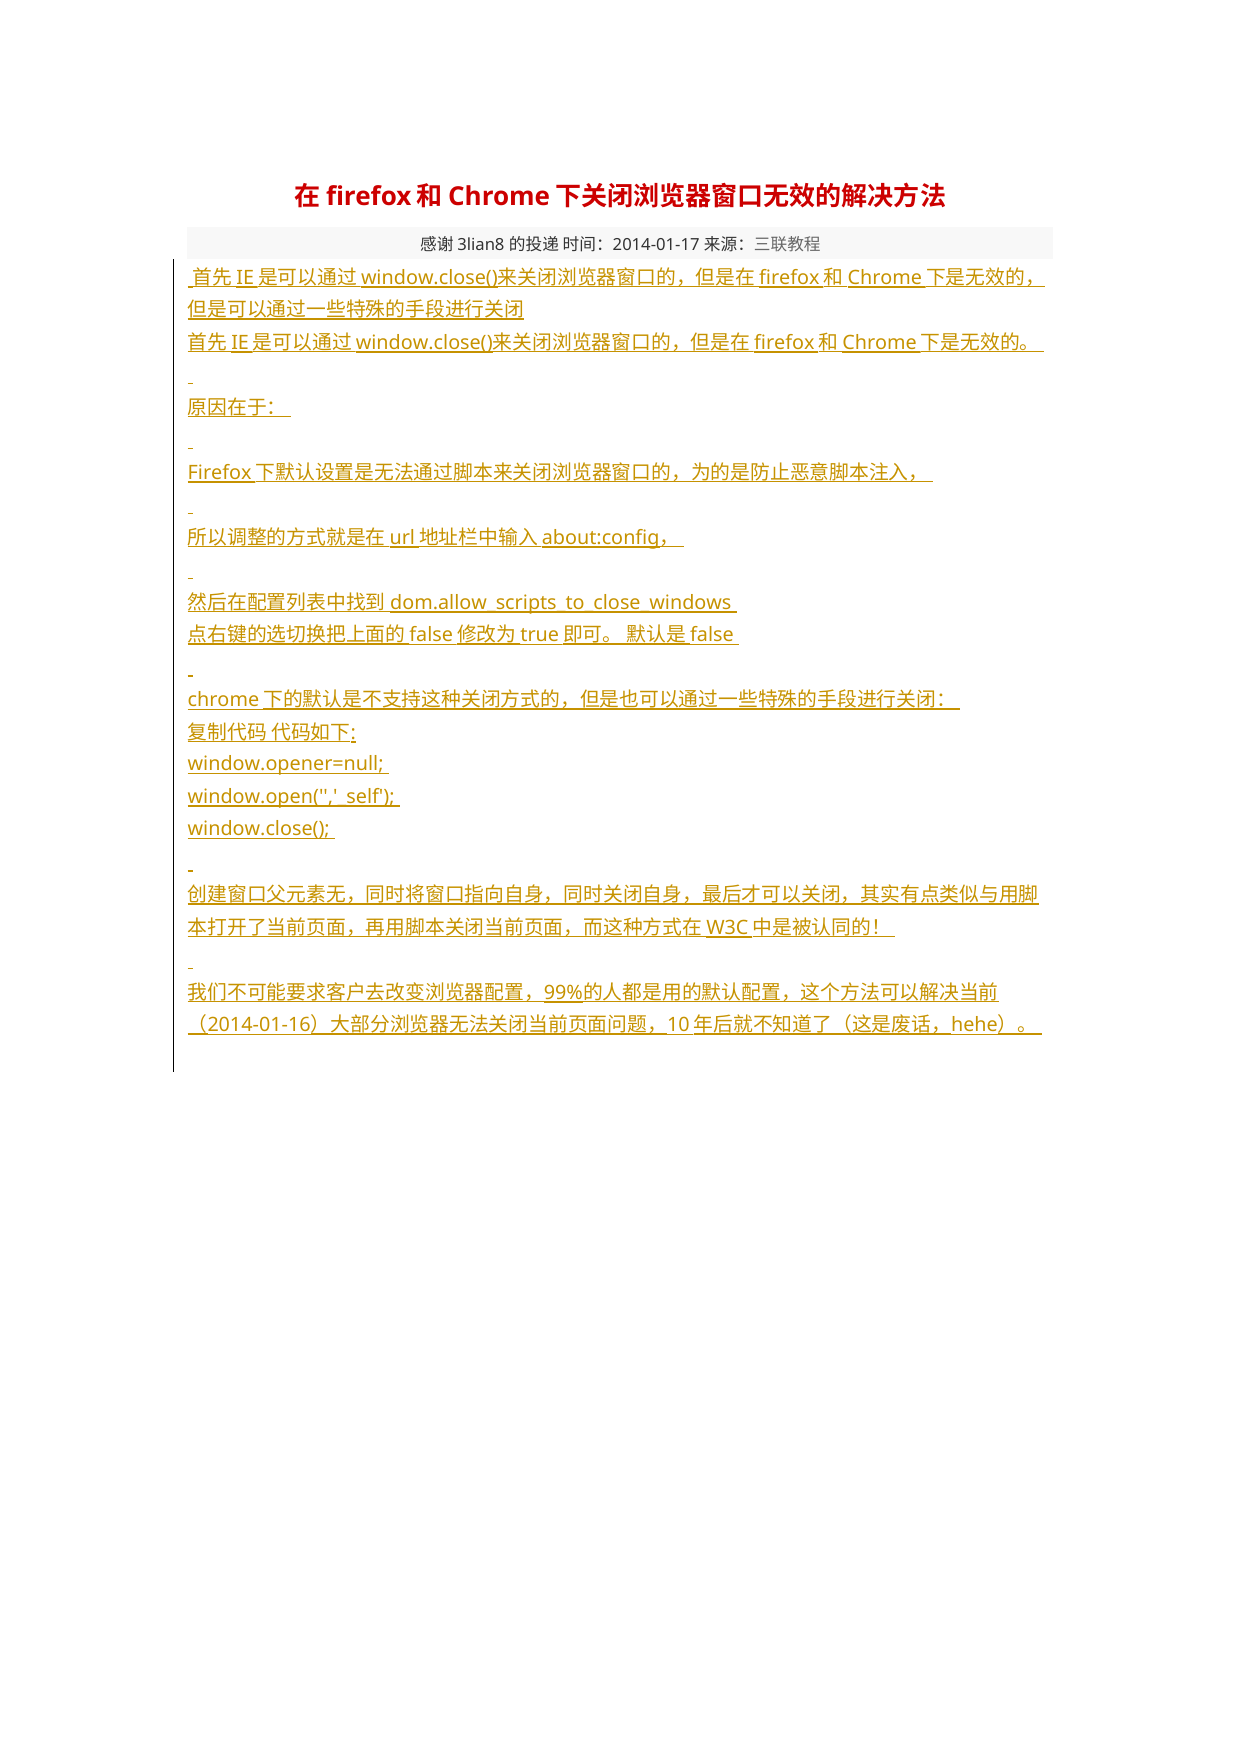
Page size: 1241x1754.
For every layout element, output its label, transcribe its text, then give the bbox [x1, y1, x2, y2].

text 感谢 3lian8 的投递 时间：2014-01-17 来源：三联教程 [187, 227, 1053, 259]
text 在firefox和Chrome下关闭浏览器窗口无效的解决方法 [187, 162, 1053, 227]
